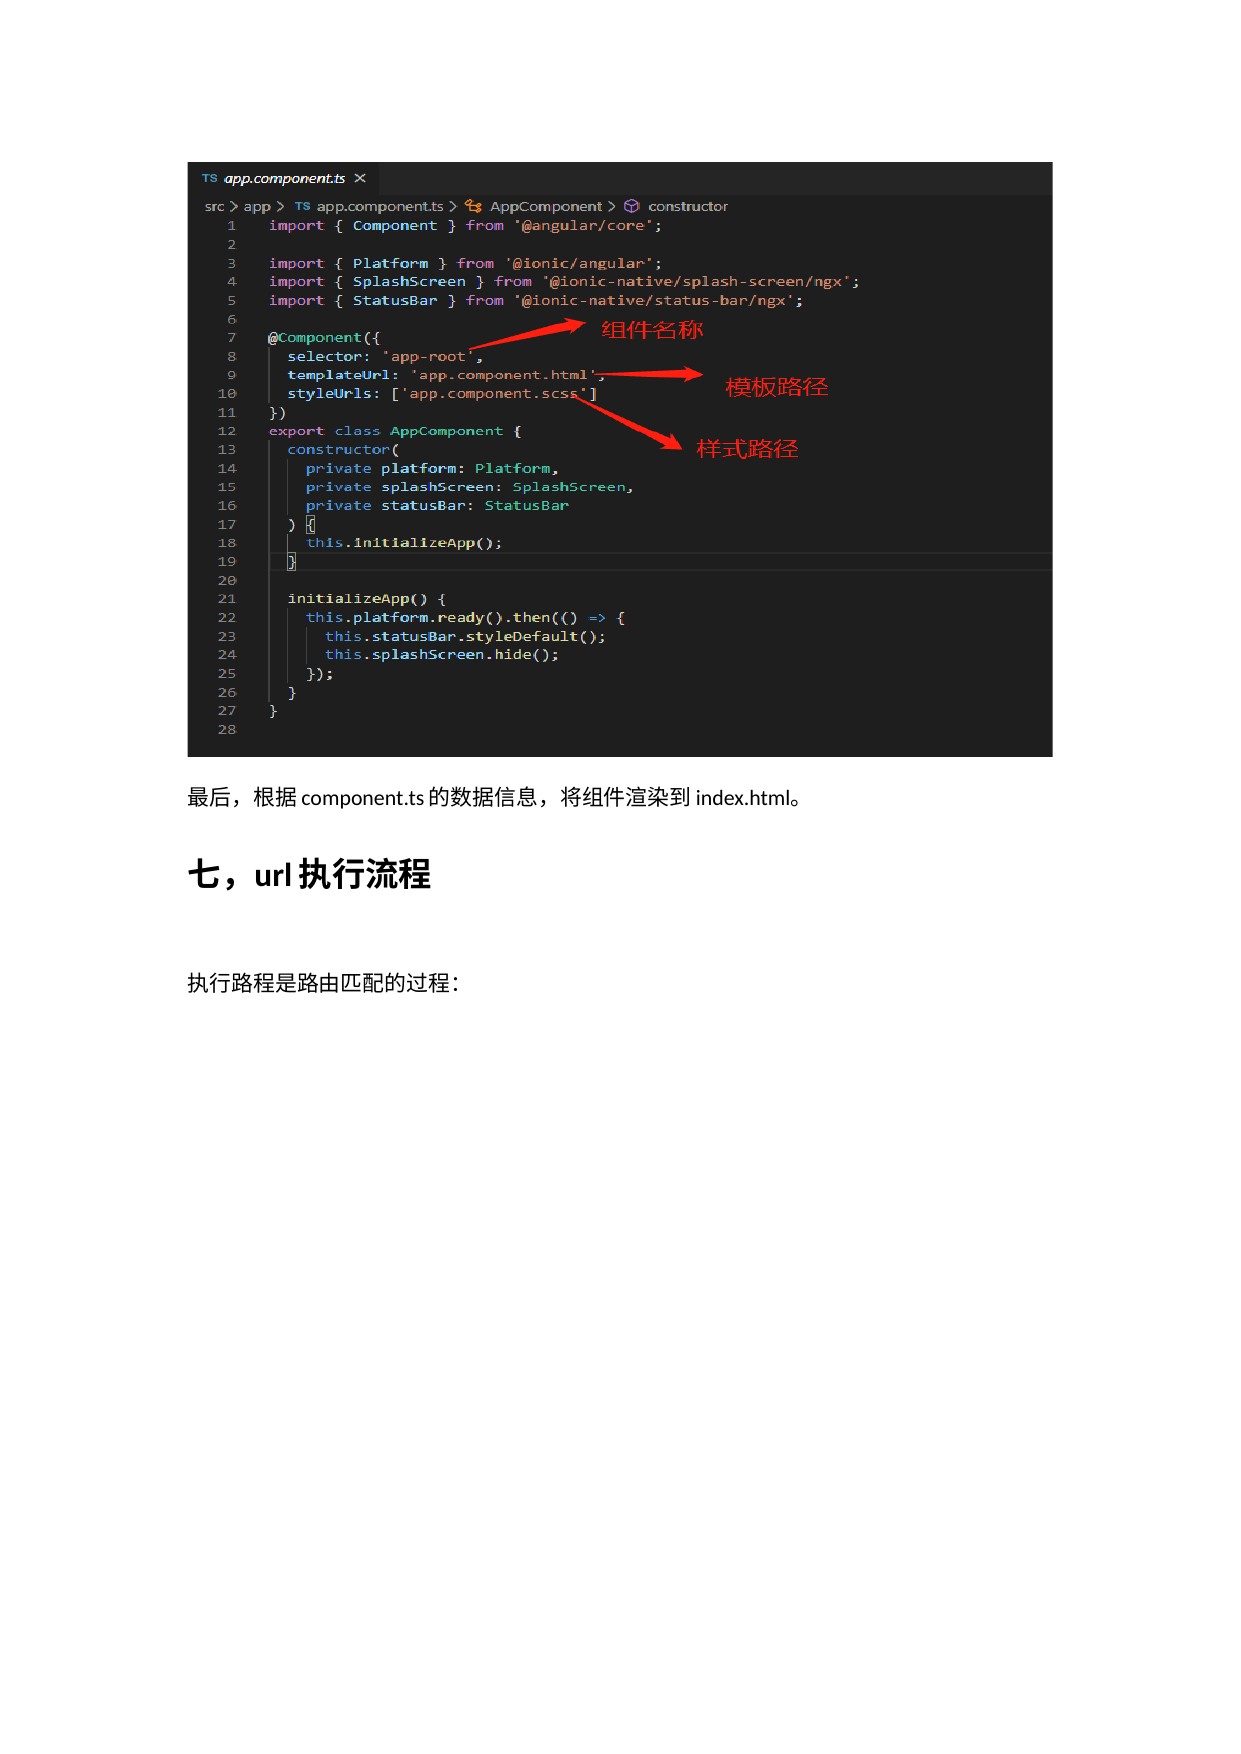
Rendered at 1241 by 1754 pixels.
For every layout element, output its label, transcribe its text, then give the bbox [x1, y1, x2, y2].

list 执行路程是路由匹配的过程： [187, 966, 1053, 998]
list 最后，根据component.ts的数据信息，将组件渲染到index.html。 [187, 779, 1053, 812]
subtitle 七，url执行流程 [187, 839, 1053, 904]
picture [187, 162, 1053, 757]
